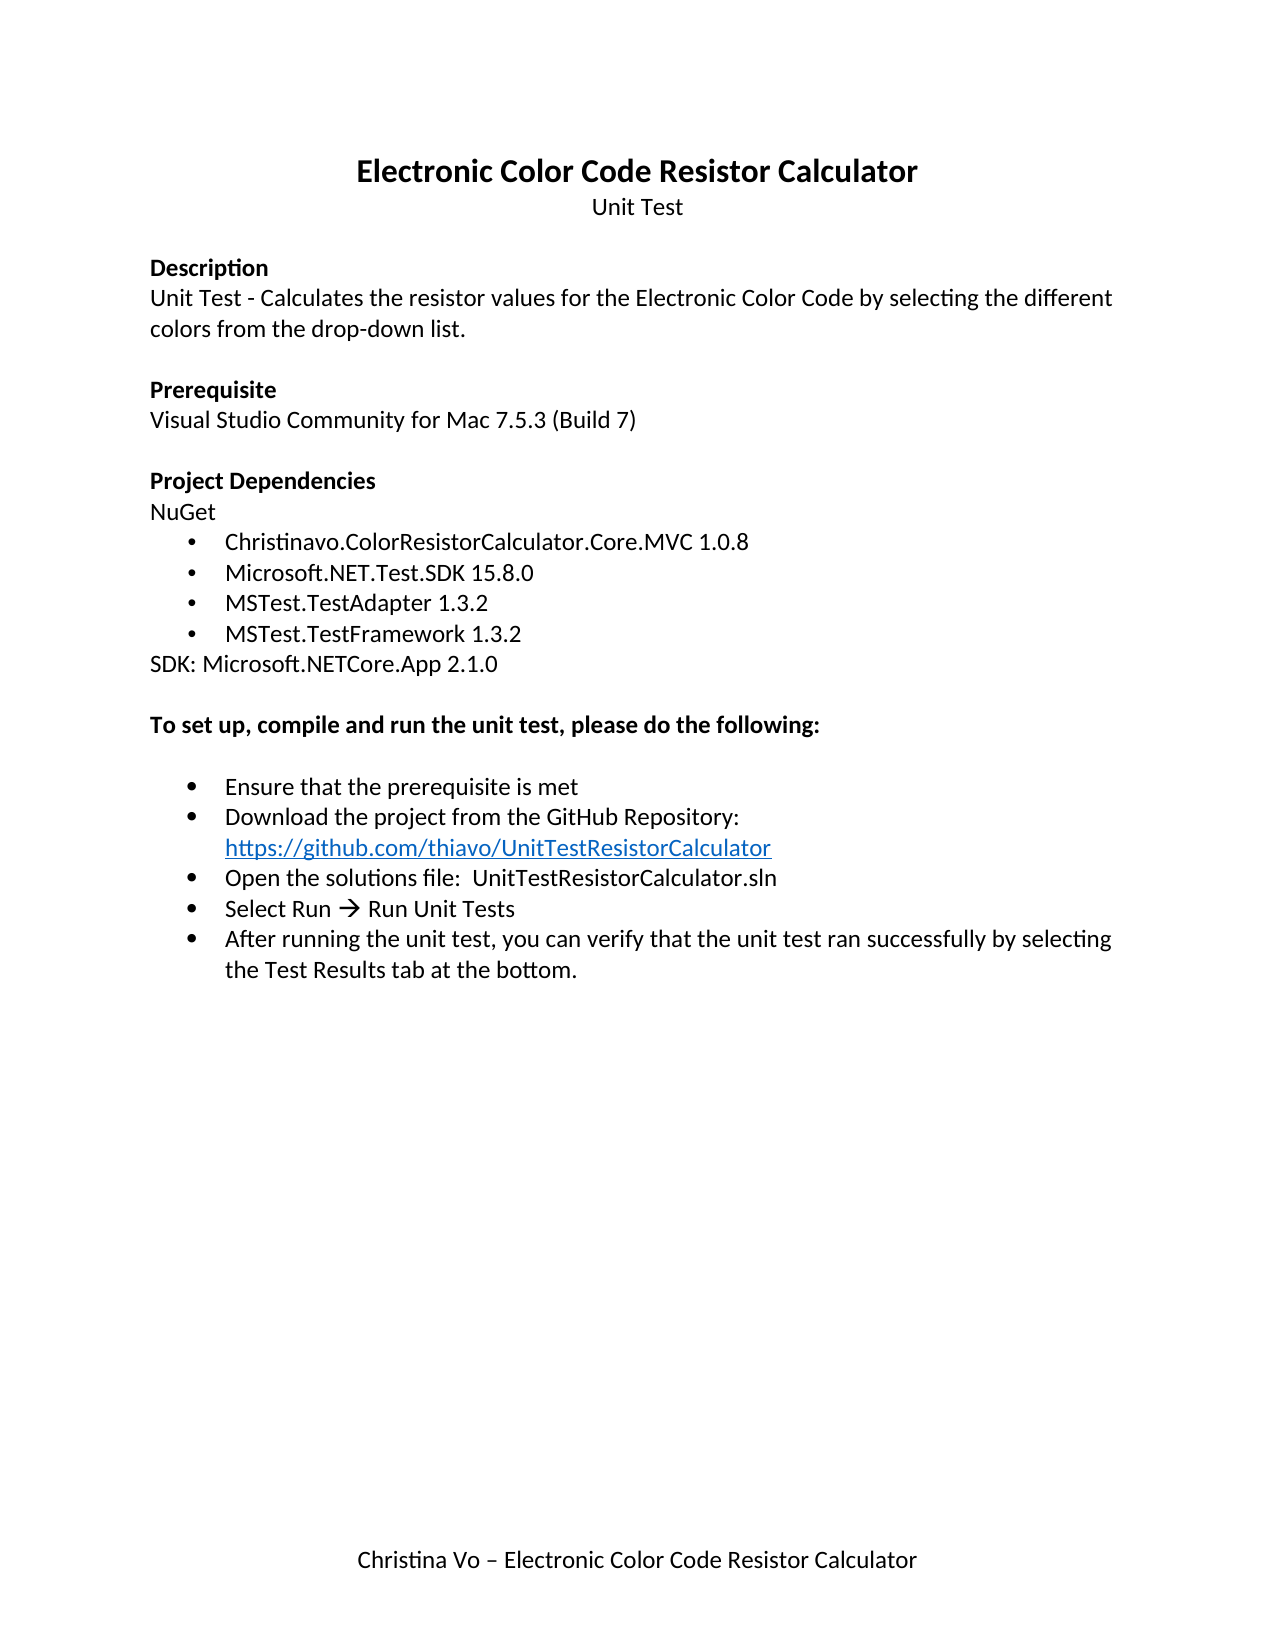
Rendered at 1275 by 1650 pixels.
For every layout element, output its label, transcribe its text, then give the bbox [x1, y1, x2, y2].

list Select Run Run Unit Tests [187, 893, 1125, 923]
text Project Dependencies [150, 465, 1125, 496]
text NuGet [150, 496, 1125, 526]
list Download the project from the GitHub Repository: https://github.com/thiavo/UnitTestResistorCalculator [187, 801, 1125, 862]
list Ensure that the prerequisite is met [187, 771, 1125, 801]
list Microsoft.NET.Test.SDK 15.8.0 [187, 557, 1125, 587]
list Open the solutions file: UnitTestResistorCalculator.sln [187, 862, 1125, 893]
text Unit Test [150, 191, 1125, 221]
list After running the unit test, you can verify that the unit test ran successfully by selecting the Test Results tab at the bottom. [187, 923, 1125, 984]
text To set up, compile and run the unit test, please do the following: [150, 709, 1125, 740]
list MSTest.TestFramework 1.3.2 [187, 618, 1125, 648]
text Electronic Color Code Resistor Calculator [150, 150, 1125, 191]
list Christinavo.ColorResistorCalculator.Core.MVC 1.0.8 [187, 526, 1125, 557]
text Unit Test - Calculates the resistor values for the Electronic Color Code by selecting the different colors from the drop-down list. [150, 282, 1125, 343]
text Visual Studio Community for Mac 7.5.3 (Build 7) [150, 404, 1125, 435]
text SDK: Microsoft.NETCore.App 2.1.0 [150, 648, 1125, 679]
text Description [150, 252, 1125, 282]
text Prerequisite [150, 374, 1125, 404]
list MSTest.TestAdapter 1.3.2 [187, 587, 1125, 618]
